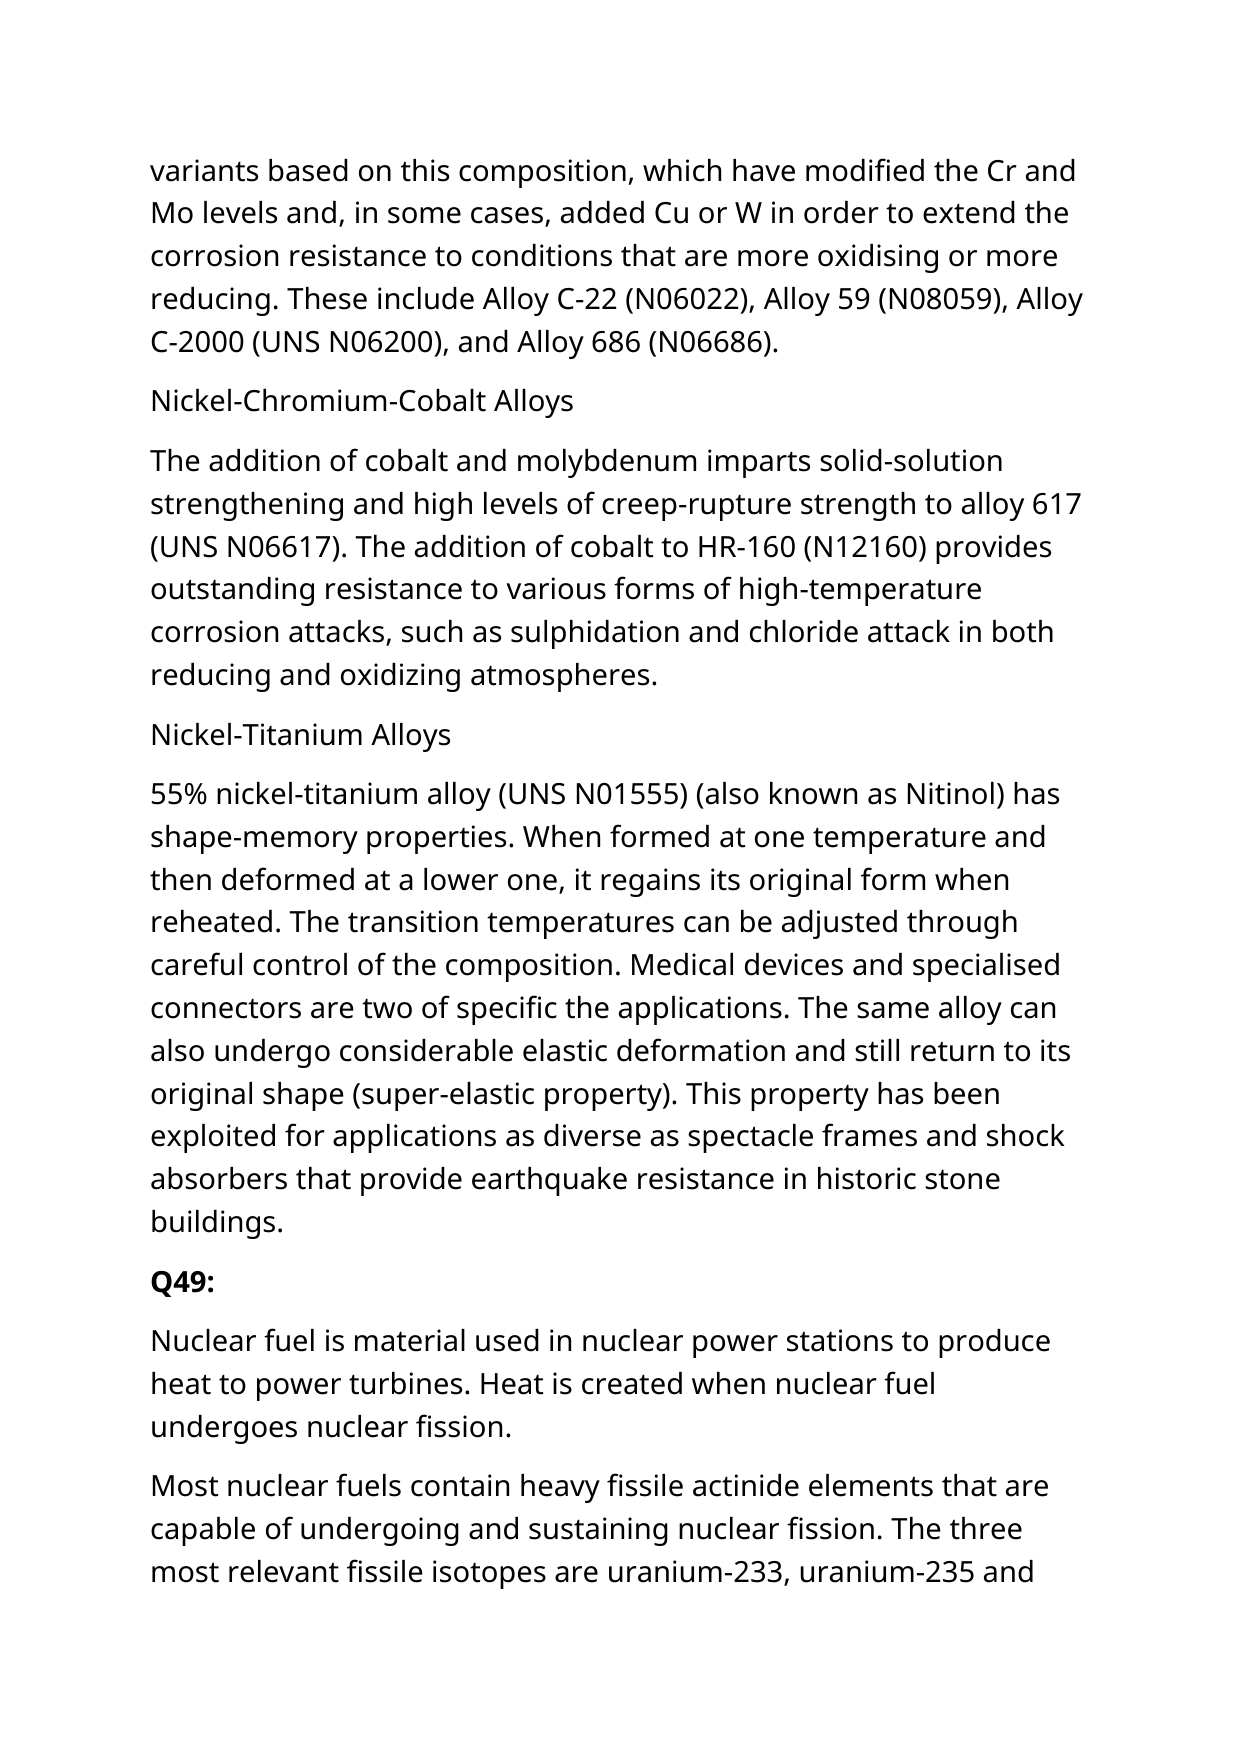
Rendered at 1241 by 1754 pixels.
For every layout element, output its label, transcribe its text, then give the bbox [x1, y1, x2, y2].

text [150, 1465, 1090, 1591]
text Nickel-Chromium-Cobalt Alloys [150, 381, 1090, 420]
text Q49: [150, 1261, 1090, 1301]
text Nickel-Titanium Alloys [150, 714, 1090, 753]
text The addition of cobalt and molybdenum imparts solid-solution strengthening and high levels of creep-rupture strength to alloy 617 (UNS N06617). The addition of cobalt to HR-160 (N12160) provides outstanding resistance to various forms of high-temperature corrosion attacks, such as sulphidation and chloride attack in both reducing and oxidizing atmospheres. [150, 440, 1090, 694]
text Nuclear fuel is material used in nuclear power stations to produce heat to power turbines. Heat is created when nuclear fuel undergoes nuclear fission. [150, 1320, 1090, 1446]
text 55% nickel-titanium alloy (UNS N01555) (also known as Nitinol) has shape-memory properties. When formed at one temperature and then deformed at a lower one, it regains its original form when reheated. The transition temperatures can be adjusted through careful control of the composition. Medical devices and specialised connectors are two of specific the applications. The same alloy can also undergo considerable elastic deformation and still return to its original shape (super-elastic property). This property has been exploited for applications as diverse as spectacle frames and shock absorbers that provide earthquake resistance in historic stone buildings. [150, 773, 1090, 1241]
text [150, 150, 1090, 361]
